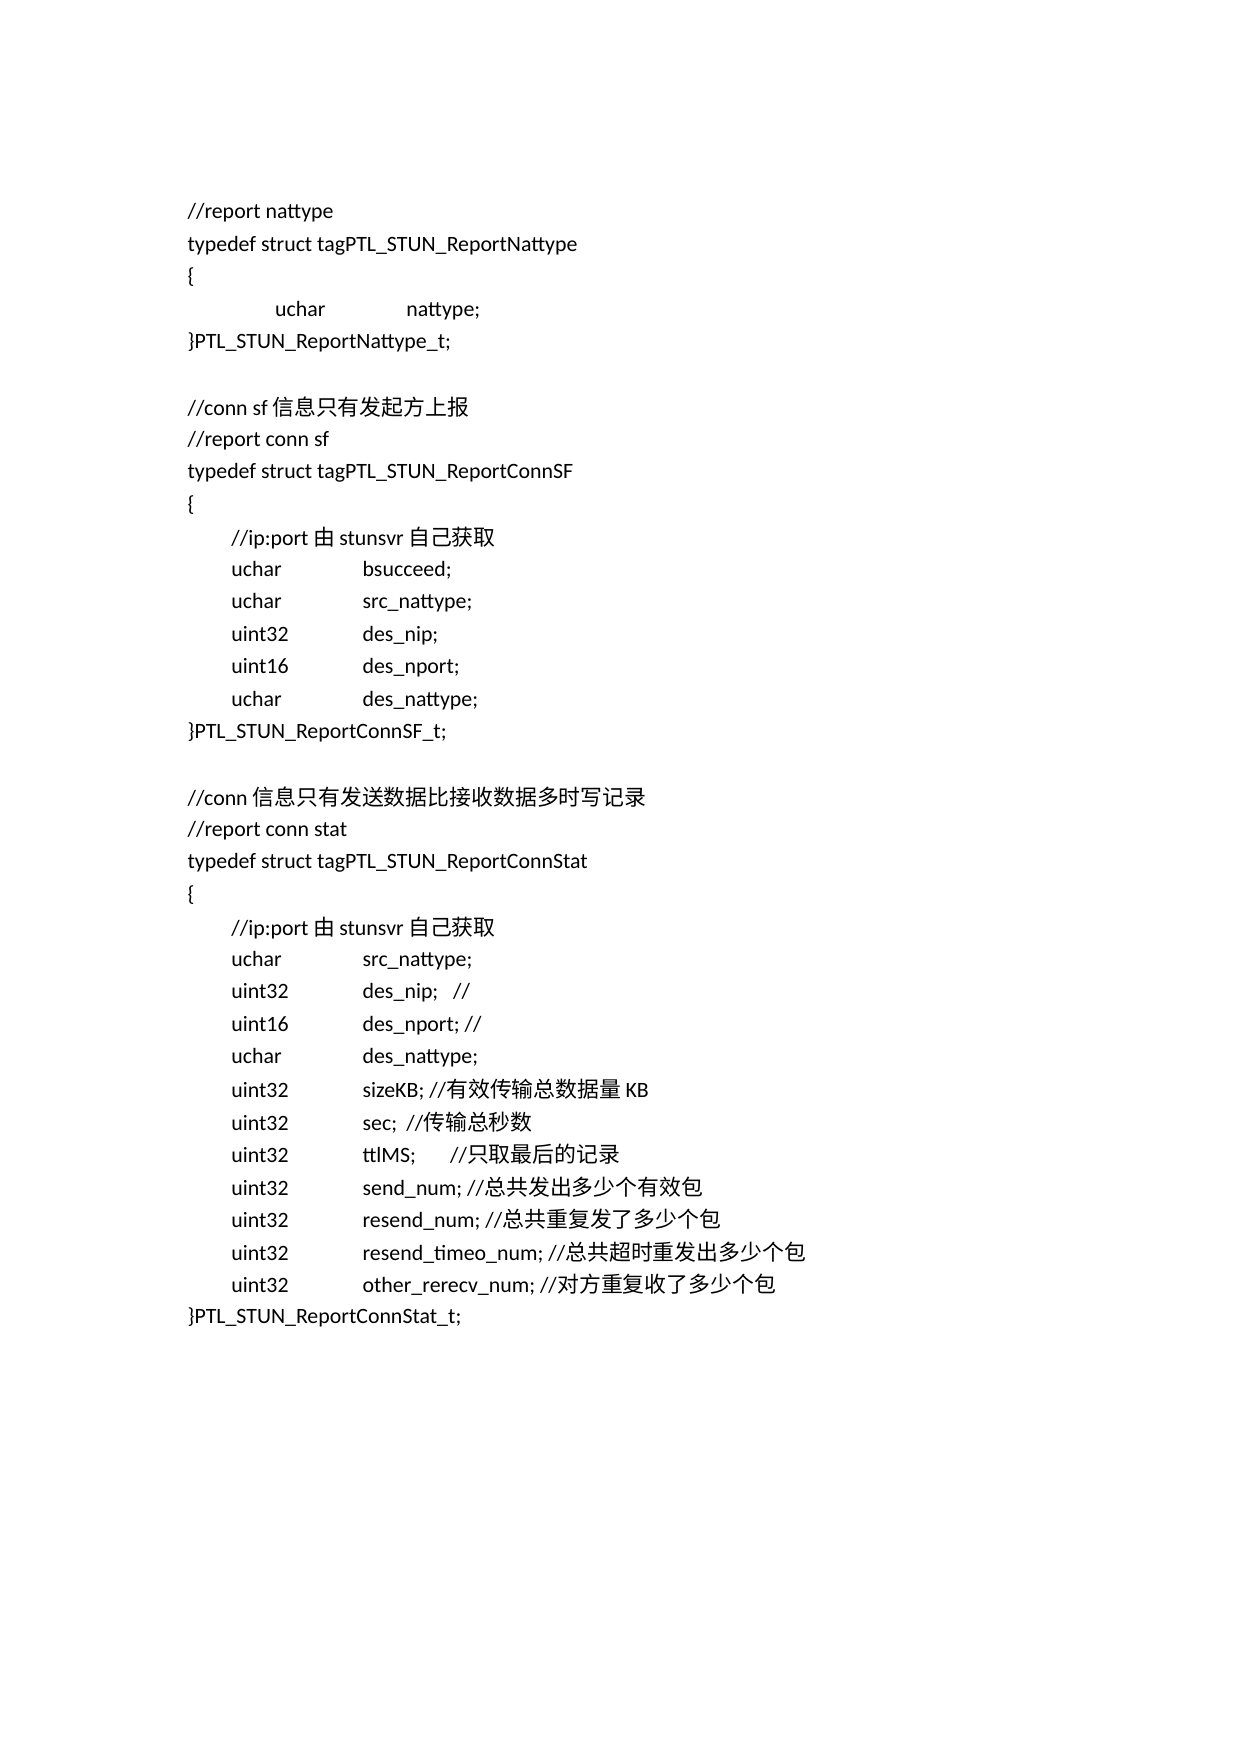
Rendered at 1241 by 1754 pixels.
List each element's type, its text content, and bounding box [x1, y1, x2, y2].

text typedef struct tagPTL_STUN_ReportConnStat [187, 844, 1053, 877]
text //report conn sf [187, 422, 1053, 454]
text uint32 ttlMS; //只取最后的记录 [187, 1137, 1053, 1169]
text uchar bsucceed; [187, 552, 1053, 584]
text //ip:port由stunsvr自己获取 [187, 909, 1053, 942]
text uint32 resend_timeo_num; //总共超时重发出多少个包 [187, 1234, 1053, 1267]
text uchar nattype; [187, 292, 1053, 324]
text typedef struct tagPTL_STUN_ReportConnSF [187, 454, 1053, 487]
text uint32 resend_num; //总共重复发了多少个包 [187, 1202, 1053, 1234]
text uchar des_nattype; [187, 1039, 1053, 1072]
text //ip:port由stunsvr自己获取 [187, 519, 1053, 552]
text { [187, 877, 1053, 909]
text //conn sf信息只有发起方上报 [187, 389, 1053, 422]
text uint32 sizeKB; //有效传输总数据量KB [187, 1072, 1053, 1104]
text //report nattype [187, 194, 1053, 227]
text uchar src_nattype; [187, 584, 1053, 617]
text typedef struct tagPTL_STUN_ReportNattype [187, 227, 1053, 259]
text uchar des_nattype; [187, 682, 1053, 714]
text uint16 des_nport; // [187, 1007, 1053, 1039]
text uchar src_nattype; [187, 942, 1053, 974]
text }PTL_STUN_ReportNattype_t; [187, 324, 1053, 357]
text uint32 des_nip; // [187, 974, 1053, 1007]
text uint32 sec; //传输总秒数 [187, 1104, 1053, 1137]
text //report conn stat [187, 812, 1053, 844]
text uint16 des_nport; [187, 649, 1053, 682]
text }PTL_STUN_ReportConnStat_t; [187, 1299, 1053, 1332]
text }PTL_STUN_ReportConnSF_t; [187, 714, 1053, 747]
text uint32 des_nip; [187, 617, 1053, 649]
text uint32 send_num; //总共发出多少个有效包 [187, 1169, 1053, 1202]
text { [187, 259, 1053, 292]
text { [187, 487, 1053, 519]
text uint32 other_rerecv_num; //对方重复收了多少个包 [187, 1267, 1053, 1299]
text //conn 信息只有发送数据比接收数据多时写记录 [187, 779, 1053, 812]
